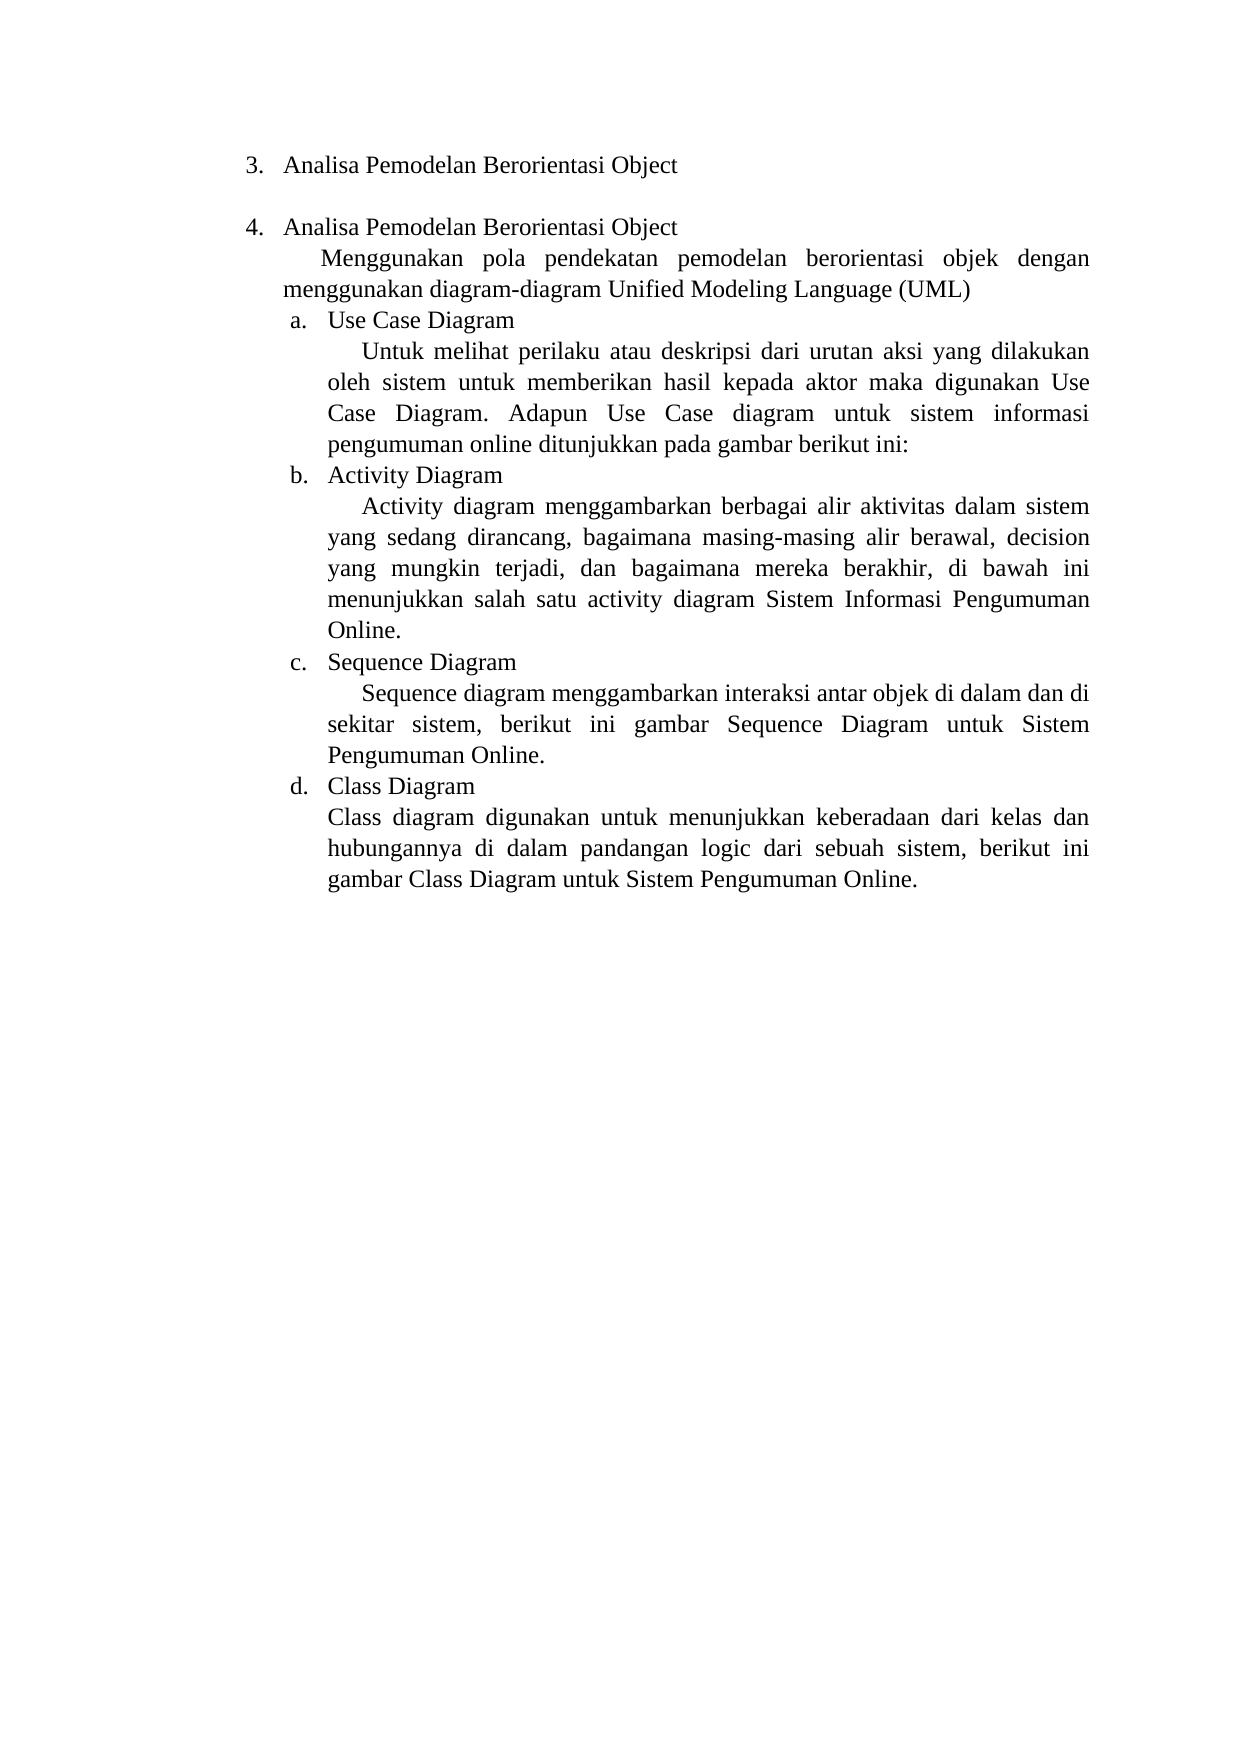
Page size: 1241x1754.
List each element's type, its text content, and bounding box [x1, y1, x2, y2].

list Sequence diagram menggambarkan interaksi antar objek di dalam dan di sekitar sistem, berikut ini gambar Sequence Diagram untuk Sistem Pengumuman Online. [327, 678, 1090, 768]
list Sequence Diagram [290, 647, 1090, 675]
list Untuk melihat perilaku atau deskripsi dari urutan aksi yang dilakukan oleh sistem untuk memberikan hasil kepada aktor maka digunakan Use Case Diagram. Adapun Use Case diagram untuk sistem informasi pengumuman online ditunjukkan pada gambar berikut ini: [327, 336, 1090, 458]
list Activity diagram menggambarkan berbagai alir aktivitas dalam sistem yang sedang dirancang, bagaimana masing-masing alir berawal, decision yang mungkin terjadi, dan bagaimana mereka berakhir, di bawah ini menunjukkan salah satu activity diagram Sistem Informasi Pengumuman Online. [327, 491, 1090, 644]
list Use Case Diagram [290, 305, 1090, 334]
list Activity Diagram [290, 460, 1090, 489]
list Class diagram digunakan untuk menunjukkan keberadaan dari kelas dan hubungannya di dalam pandangan logic dari sebuah sistem, berikut ini gambar Class Diagram untuk Sistem Pengumuman Online. [327, 802, 1090, 893]
list Analisa Pemodelan Berorientasi Object [245, 212, 1090, 241]
list Menggunakan pola pendekatan pemodelan berorientasi objek dengan menggunakan diagram-diagram Unified Modeling Language (UML) [283, 243, 1090, 303]
list Class Diagram [290, 771, 1090, 799]
list Analisa Pemodelan Berorientasi Object [245, 150, 1090, 179]
